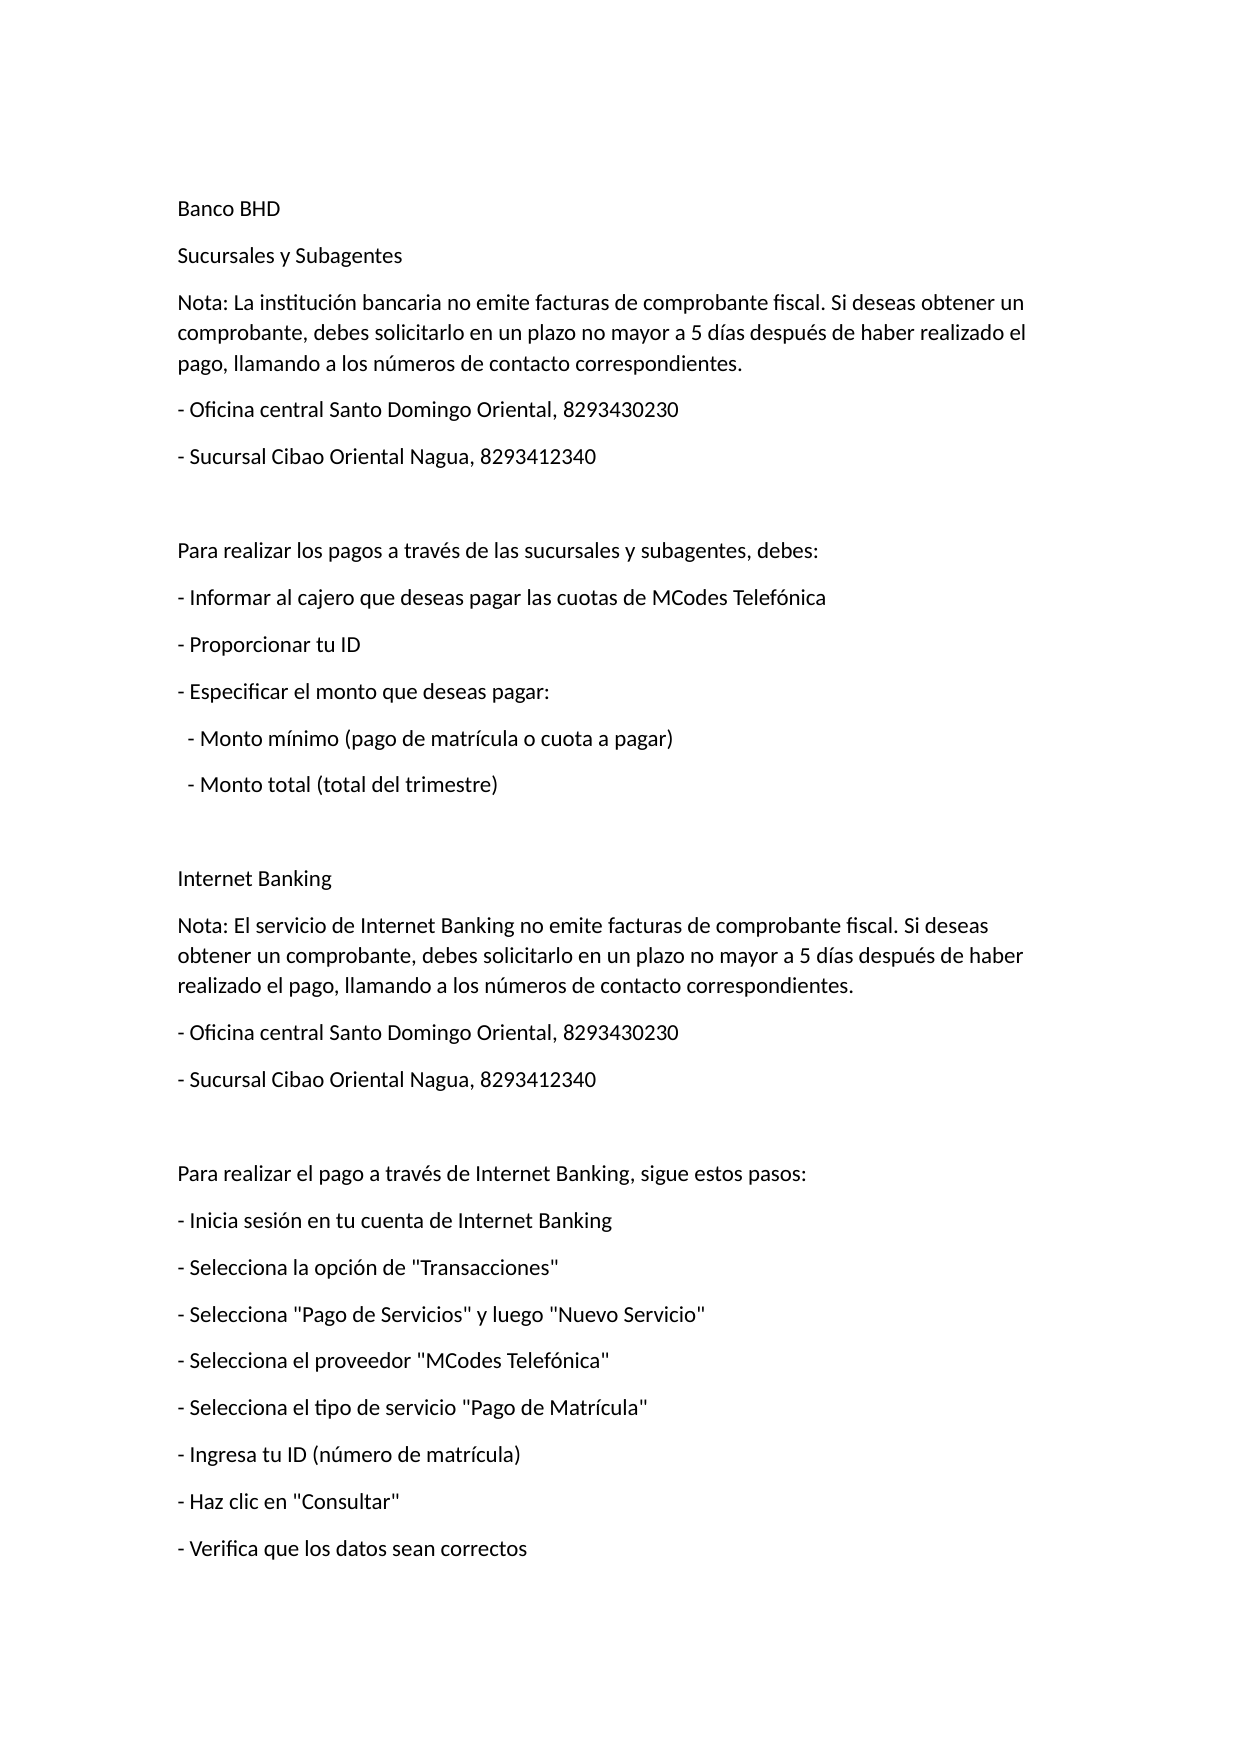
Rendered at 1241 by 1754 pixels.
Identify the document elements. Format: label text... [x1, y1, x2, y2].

text - Informar al cajero que deseas pagar las cuotas de MCodes Telefónica [177, 583, 1063, 611]
text - Oficina central Santo Domingo Oriental, 8293430230 [177, 396, 1063, 423]
text Para realizar el pago a través de Internet Banking, sigue estos pasos: [177, 1159, 1063, 1187]
text - Sucursal Cibao Oriental Nagua, 8293412340 [177, 442, 1063, 470]
text - Especificar el monto que deseas pagar: [177, 677, 1063, 705]
text Nota: El servicio de Internet Banking no emite facturas de comprobante fiscal. Si deseas obtener un comprobante, debes solicitarlo en un plazo no mayor a 5 días después de haber realizado el pago, llamando a los números de contacto correspondientes. [177, 911, 1063, 999]
text - Proporcionar tu ID [177, 630, 1063, 658]
text - Monto mínimo (pago de matrícula o cuota a pagar) [177, 724, 1063, 752]
text - Haz clic en "Consultar" [177, 1487, 1063, 1515]
text Para realizar los pagos a través de las sucursales y subagentes, debes: [177, 536, 1063, 564]
text - Verifica que los datos sean correctos [177, 1534, 1063, 1562]
text - Oficina central Santo Domingo Oriental, 8293430230 [177, 1018, 1063, 1046]
text Banco BHD [177, 194, 1063, 222]
text - Sucursal Cibao Oriental Nagua, 8293412340 [177, 1065, 1063, 1093]
text - Monto total (total del trimestre) [177, 771, 1063, 798]
text Sucursales y Subagentes [177, 241, 1063, 269]
text Nota: La institución bancaria no emite facturas de comprobante fiscal. Si deseas obtener un comprobante, debes solicitarlo en un plazo no mayor a 5 días después de haber realizado el pago, llamando a los números de contacto correspondientes. [177, 288, 1063, 377]
text - Selecciona la opción de "Transacciones" [177, 1253, 1063, 1281]
text Internet Banking [177, 864, 1063, 892]
text - Ingresa tu ID (número de matrícula) [177, 1440, 1063, 1468]
text - Selecciona el tipo de servicio "Pago de Matrícula" [177, 1393, 1063, 1421]
text - Selecciona el proveedor "MCodes Telefónica" [177, 1347, 1063, 1374]
text - Selecciona "Pago de Servicios" y luego "Nuevo Servicio" [177, 1300, 1063, 1328]
text - Inicia sesión en tu cuenta de Internet Banking [177, 1206, 1063, 1234]
